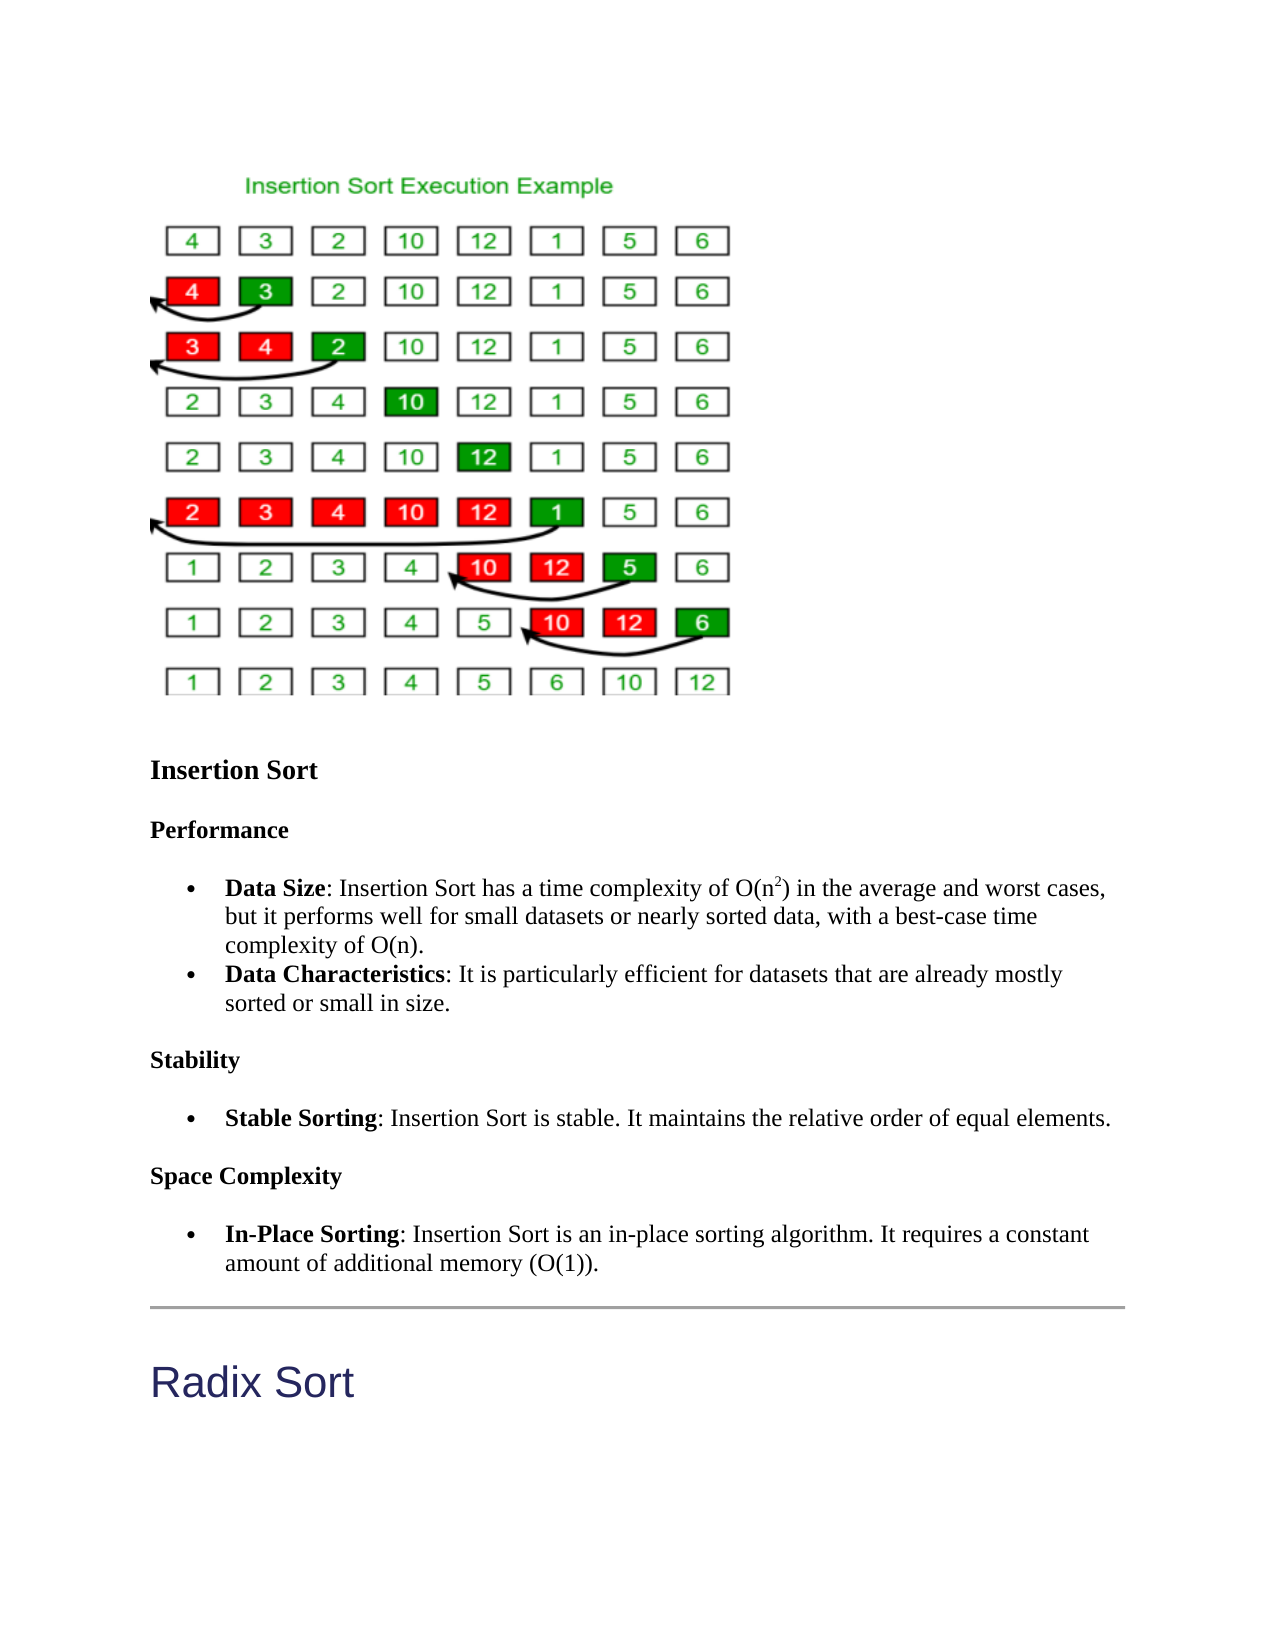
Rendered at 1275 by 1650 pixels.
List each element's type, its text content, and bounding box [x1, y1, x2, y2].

list Stable Sorting: Insertion Sort is stable. It maintains the relative order of equal elements. [187, 1103, 1125, 1132]
picture [150, 150, 771, 724]
list Data Characteristics: It is particularly efficient for datasets that are already mostly sorted or small in size. [187, 959, 1125, 1016]
list Data Size: Insertion Sort has a time complexity of O(n2) in the average and worst cases, but it performs well for small datasets or nearly sorted data, with a best-case time complexity of O(n). [187, 873, 1125, 959]
text Space Complexity [150, 1161, 1125, 1190]
text Performance [150, 815, 1125, 843]
text Radix Sort [150, 1310, 1125, 1407]
text Insertion Sort [150, 753, 1125, 786]
text Stability [150, 1046, 1125, 1074]
list In-Place Sorting: Insertion Sort is an in-place sorting algorithm. It requires a constant amount of additional memory (O(1)). [187, 1219, 1125, 1277]
